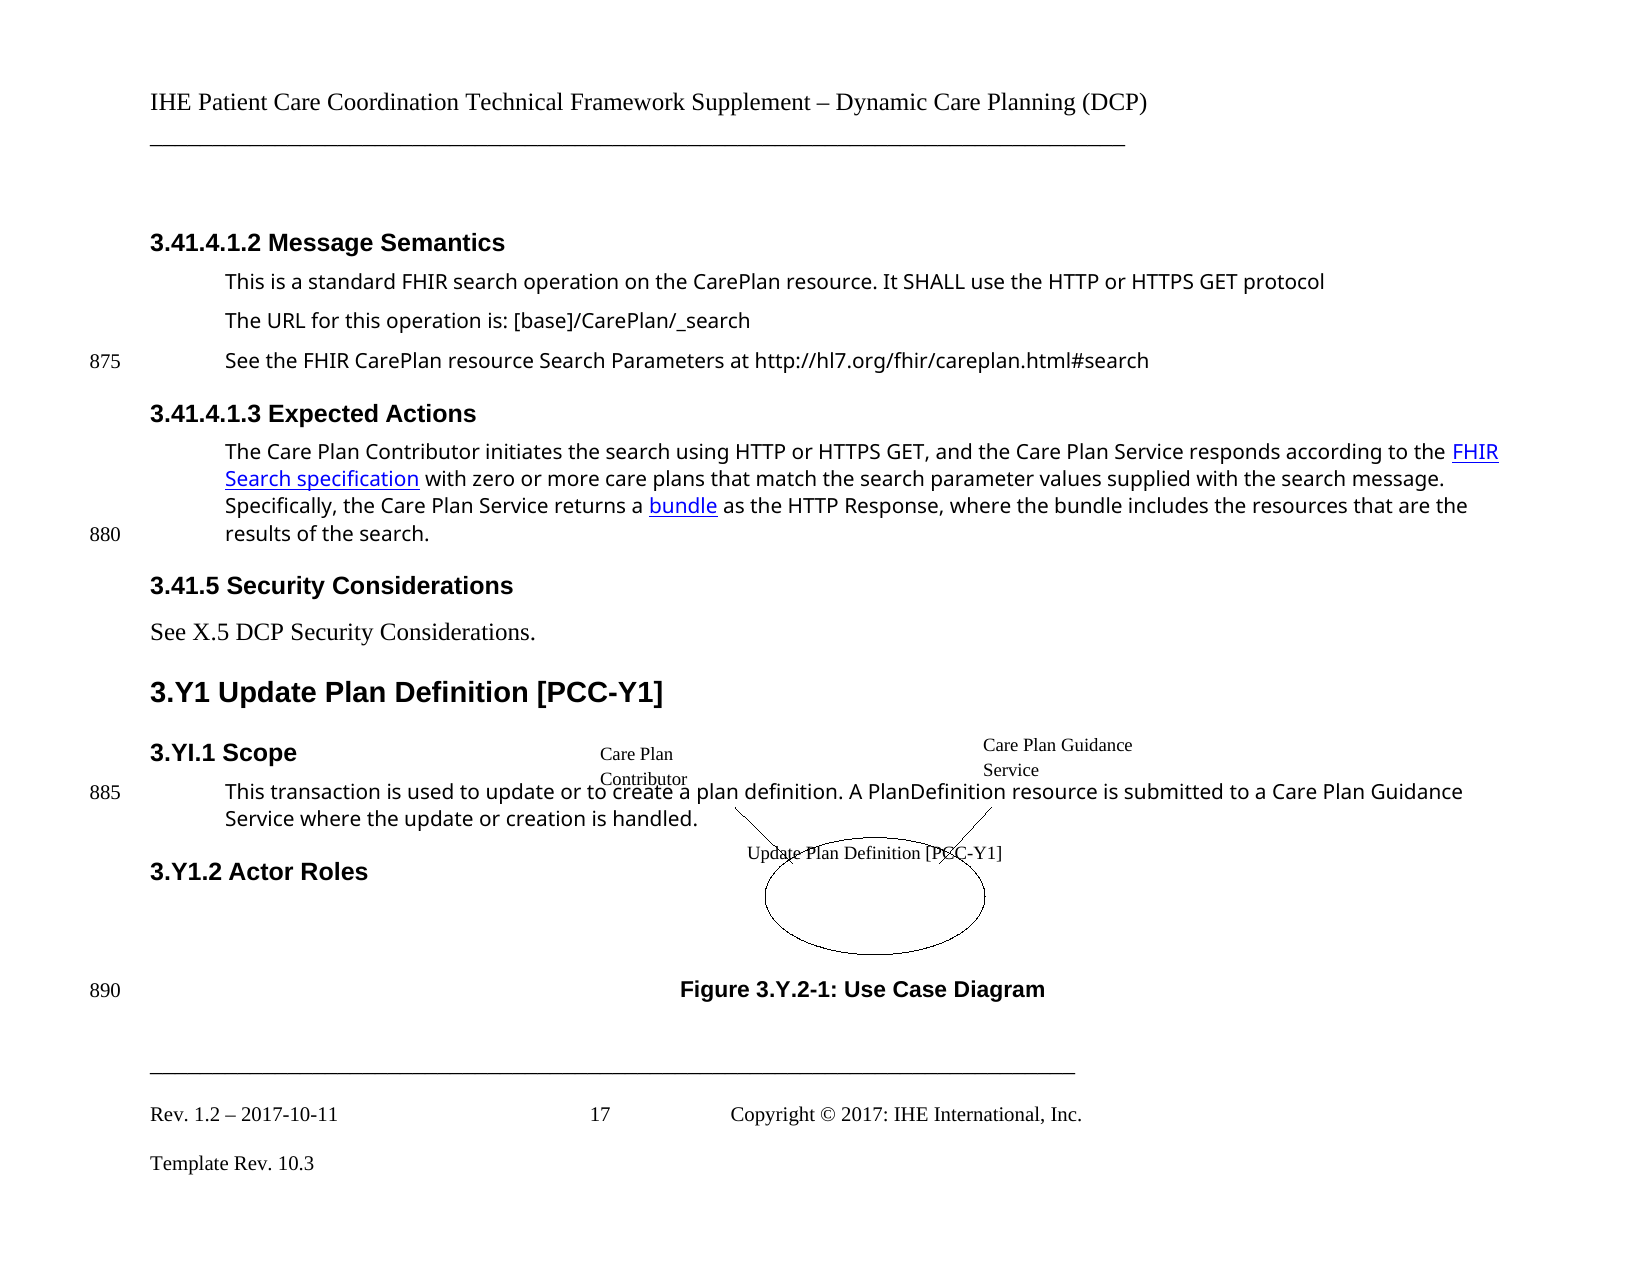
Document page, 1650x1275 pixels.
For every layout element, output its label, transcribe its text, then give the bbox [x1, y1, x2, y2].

text The Care Plan Contributor initiates the search using HTTP or HTTPS GET, and the Care Plan Service responds according to the FHIR Search specification with zero or more care plans that match the search parameter values supplied with the search message. Specifically, the Care Plan Service returns a bundle as the HTTP Response, where the bundle includes the resources that are the results of the search. [225, 438, 1500, 546]
title Figure 3.Y.2-1: Use Case Diagram [225, 975, 1500, 1002]
text This transaction is used to update or to create a plan definition. A PlanDefinition resource is submitted to a Care Plan Guidance Service where the update or creation is handled. [225, 778, 1500, 832]
subtitle 3.Y1 Update Plan Definition [PCC-Y1] [150, 675, 1500, 708]
text The URL for this operation is: [base]/CarePlan/_search [225, 307, 1500, 334]
subtitle 3.Y1.2 Actor Roles [150, 857, 1500, 886]
text See X.5 DCP Security Considerations. [150, 617, 1500, 646]
subtitle 3.41.5 Security Considerations [150, 571, 1500, 600]
subtitle 3.YI.1 Scope [150, 738, 1500, 767]
subtitle 3.41.4.1.3 Expected Actions [150, 399, 1500, 427]
text This is a standard FHIR search operation on the CarePlan resource. It SHALL use the HTTP or HTTPS GET protocol [225, 267, 1500, 294]
subtitle 3.41.4.1.2 Message Semantics [150, 228, 1500, 257]
text See the FHIR CarePlan resource Search Parameters at http://hl7.org/fhir/careplan.html#search [225, 347, 1500, 374]
